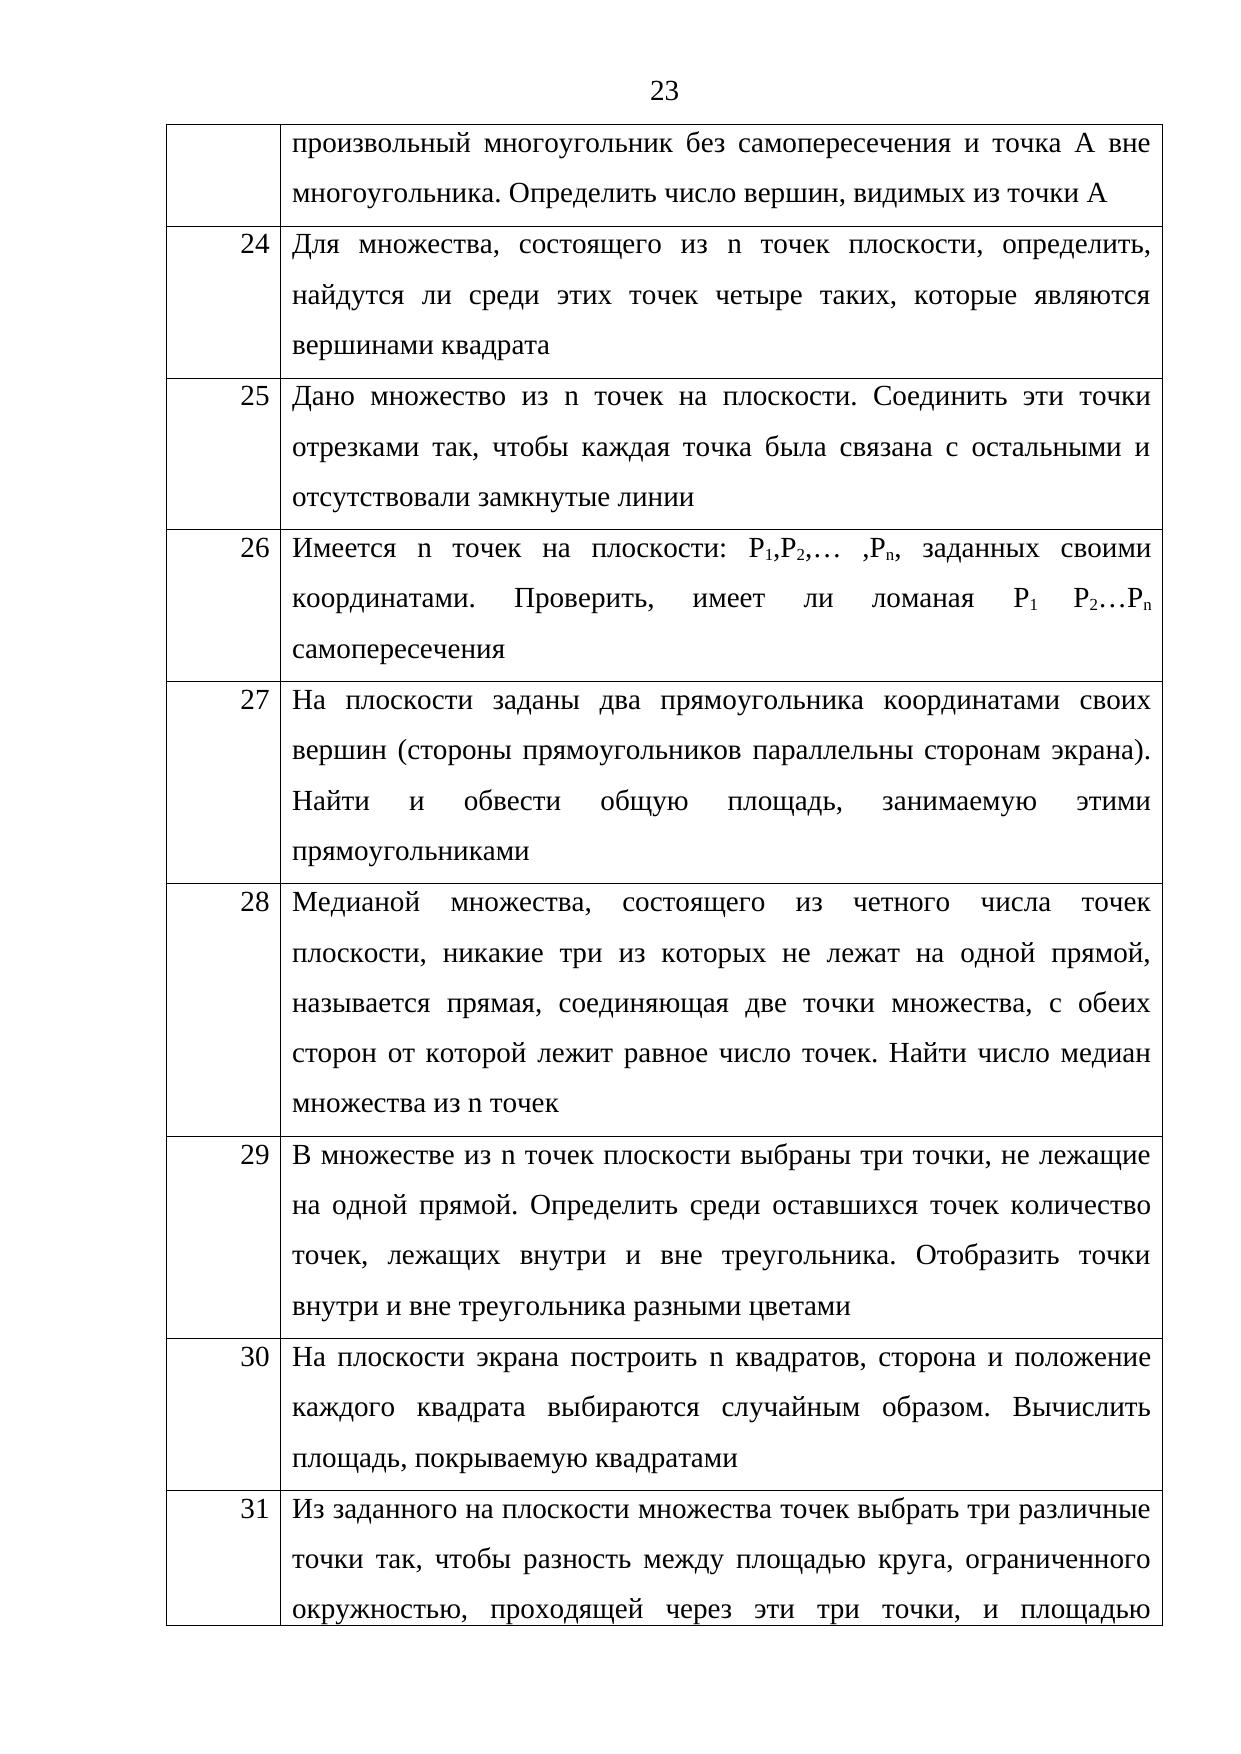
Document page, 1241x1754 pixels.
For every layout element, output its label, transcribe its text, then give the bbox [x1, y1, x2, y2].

table_cell 27 [167, 682, 280, 883]
table_cell 31 [167, 1491, 280, 1625]
table_cell 28 [167, 884, 280, 1136]
table_cell На плоскости экрана построить n квадратов, сторона и положение каждого квадрата выбираются случайным образом. Вычислить площадь, покрываемую квадратами [281, 1339, 1162, 1490]
table_cell 30 [167, 1339, 280, 1490]
table_cell 26 [167, 530, 280, 681]
table_cell 29 [167, 1137, 280, 1338]
table_cell Дано множество из n точек на плоскости. Соединить эти точки отрезками так, чтобы каждая точка была связана с остальными и отсутствовали замкнутые линии [281, 379, 1162, 529]
table_cell 25 [167, 379, 280, 529]
table_cell Имеется n точек на плоскости: P1,P2,… ,Pn, заданных своими координатами. Проверить, имеет ли ломаная P1 P2…Pn самопересечения [281, 530, 1162, 681]
table_cell Для множества, состоящего из n точек плоскости, определить, найдутся ли среди этих точек четыре таких, которые являются вершинами квадрата [281, 227, 1162, 377]
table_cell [281, 125, 1162, 226]
table_cell 23 [167, 125, 280, 226]
table_cell В множестве из n точек плоскости выбраны три точки, не лежащие на одной прямой. Определить среди оставшихся точек количество точек, лежащих внутри и вне треугольника. Отобразить точки внутри и вне треугольника разными цветами [281, 1137, 1162, 1338]
table_cell На плоскости заданы два прямоугольника координатами своих вершин (стороны прямоугольников параллельны сторонам экрана). Найти и обвести общую площадь, занимаемую этими прямоугольниками [281, 682, 1162, 883]
table_cell Медианой множества, состоящего из четного числа точек плоскости, никакие три из которых не лежат на одной прямой, называется прямая, соединяющая две точки множества, с обеих сторон от которой лежит равное число точек. Найти число медиан множества из n точек [281, 884, 1162, 1136]
table_cell 24 [167, 227, 280, 377]
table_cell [281, 1491, 1162, 1625]
